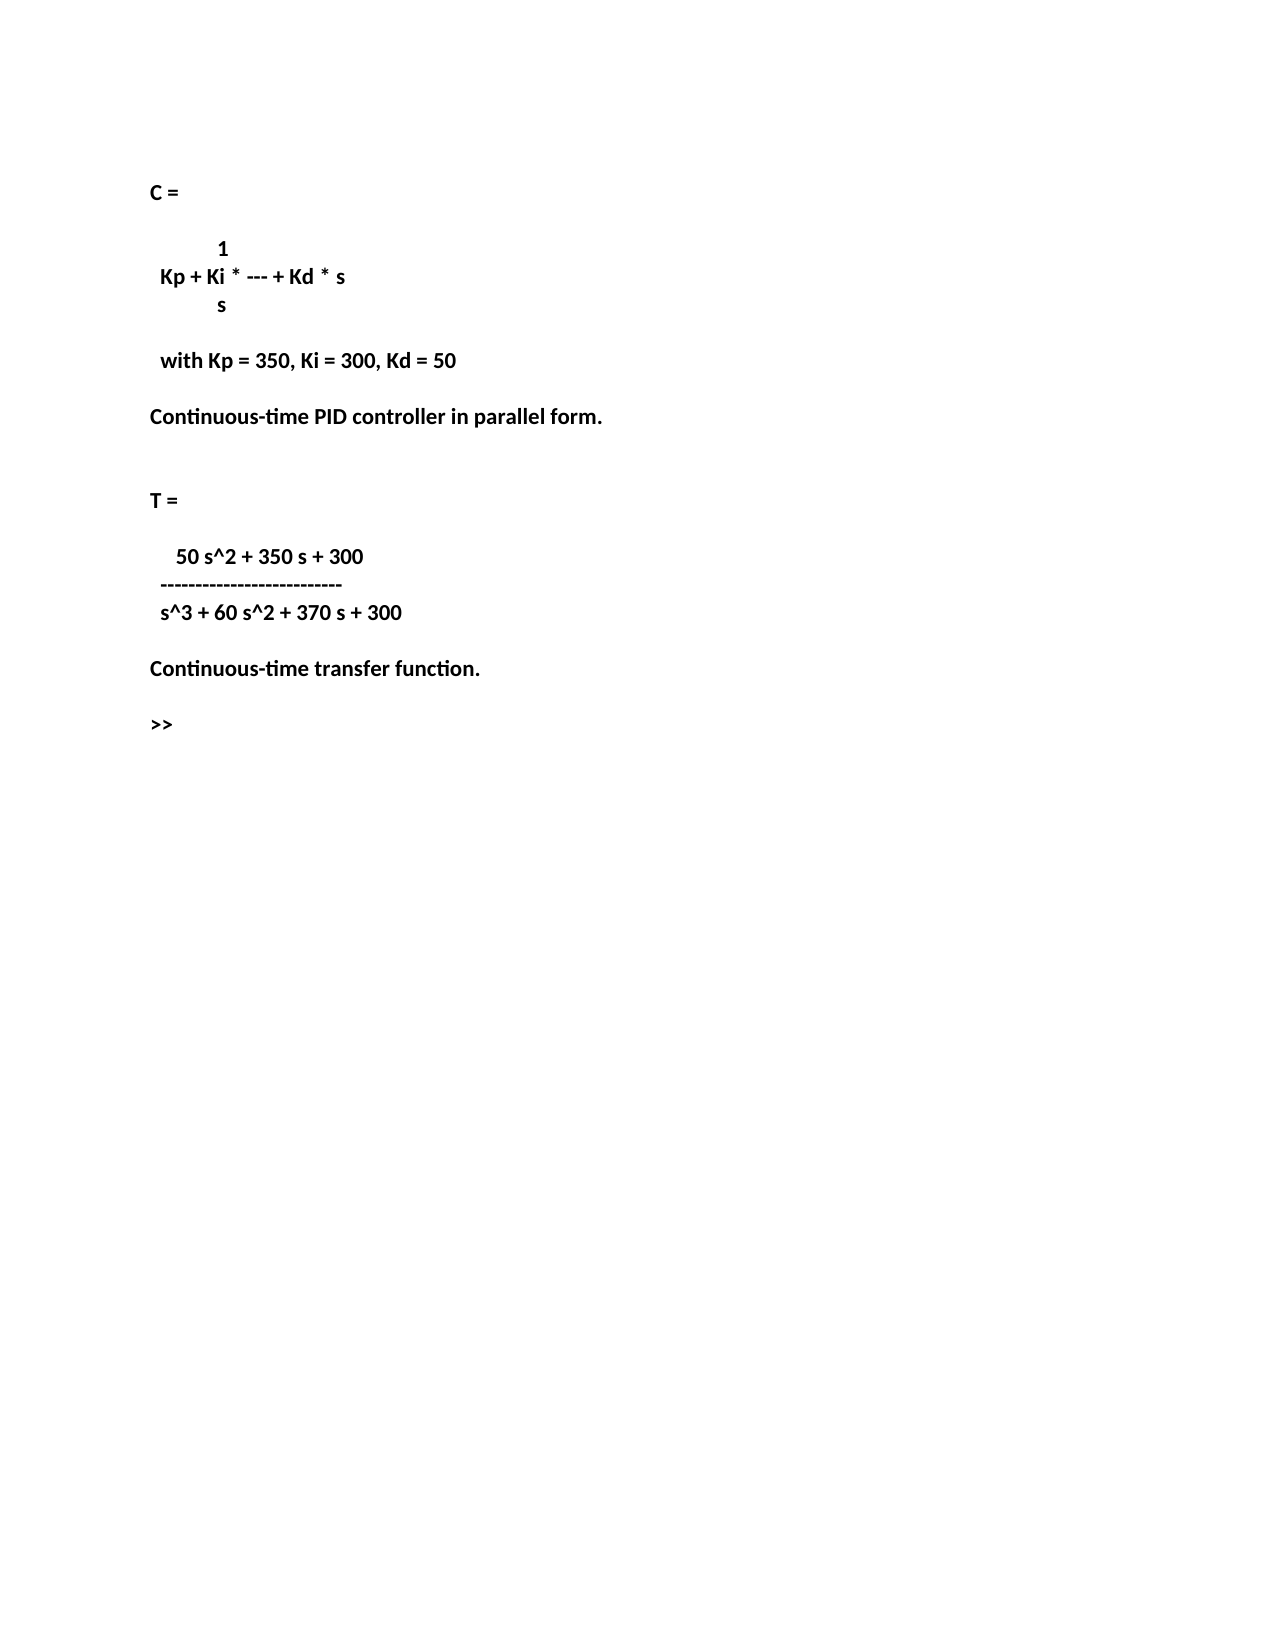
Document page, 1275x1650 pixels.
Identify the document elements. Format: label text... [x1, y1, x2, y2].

text C = [150, 178, 1125, 206]
text -------------------------- [150, 570, 1125, 598]
text with Kp = 350, Ki = 300, Kd = 50 [150, 346, 1125, 374]
text 50 s^2 + 350 s + 300 [150, 542, 1125, 570]
text T = [150, 486, 1125, 514]
text Kp + Ki * --- + Kd * s [150, 262, 1125, 290]
text Continuous-time PID controller in parallel form. [150, 402, 1125, 430]
text s [150, 290, 1125, 318]
text 1 [150, 234, 1125, 262]
text >> [150, 710, 1125, 738]
text s^3 + 60 s^2 + 370 s + 300 [150, 598, 1125, 626]
text Continuous-time transfer function. [150, 654, 1125, 682]
